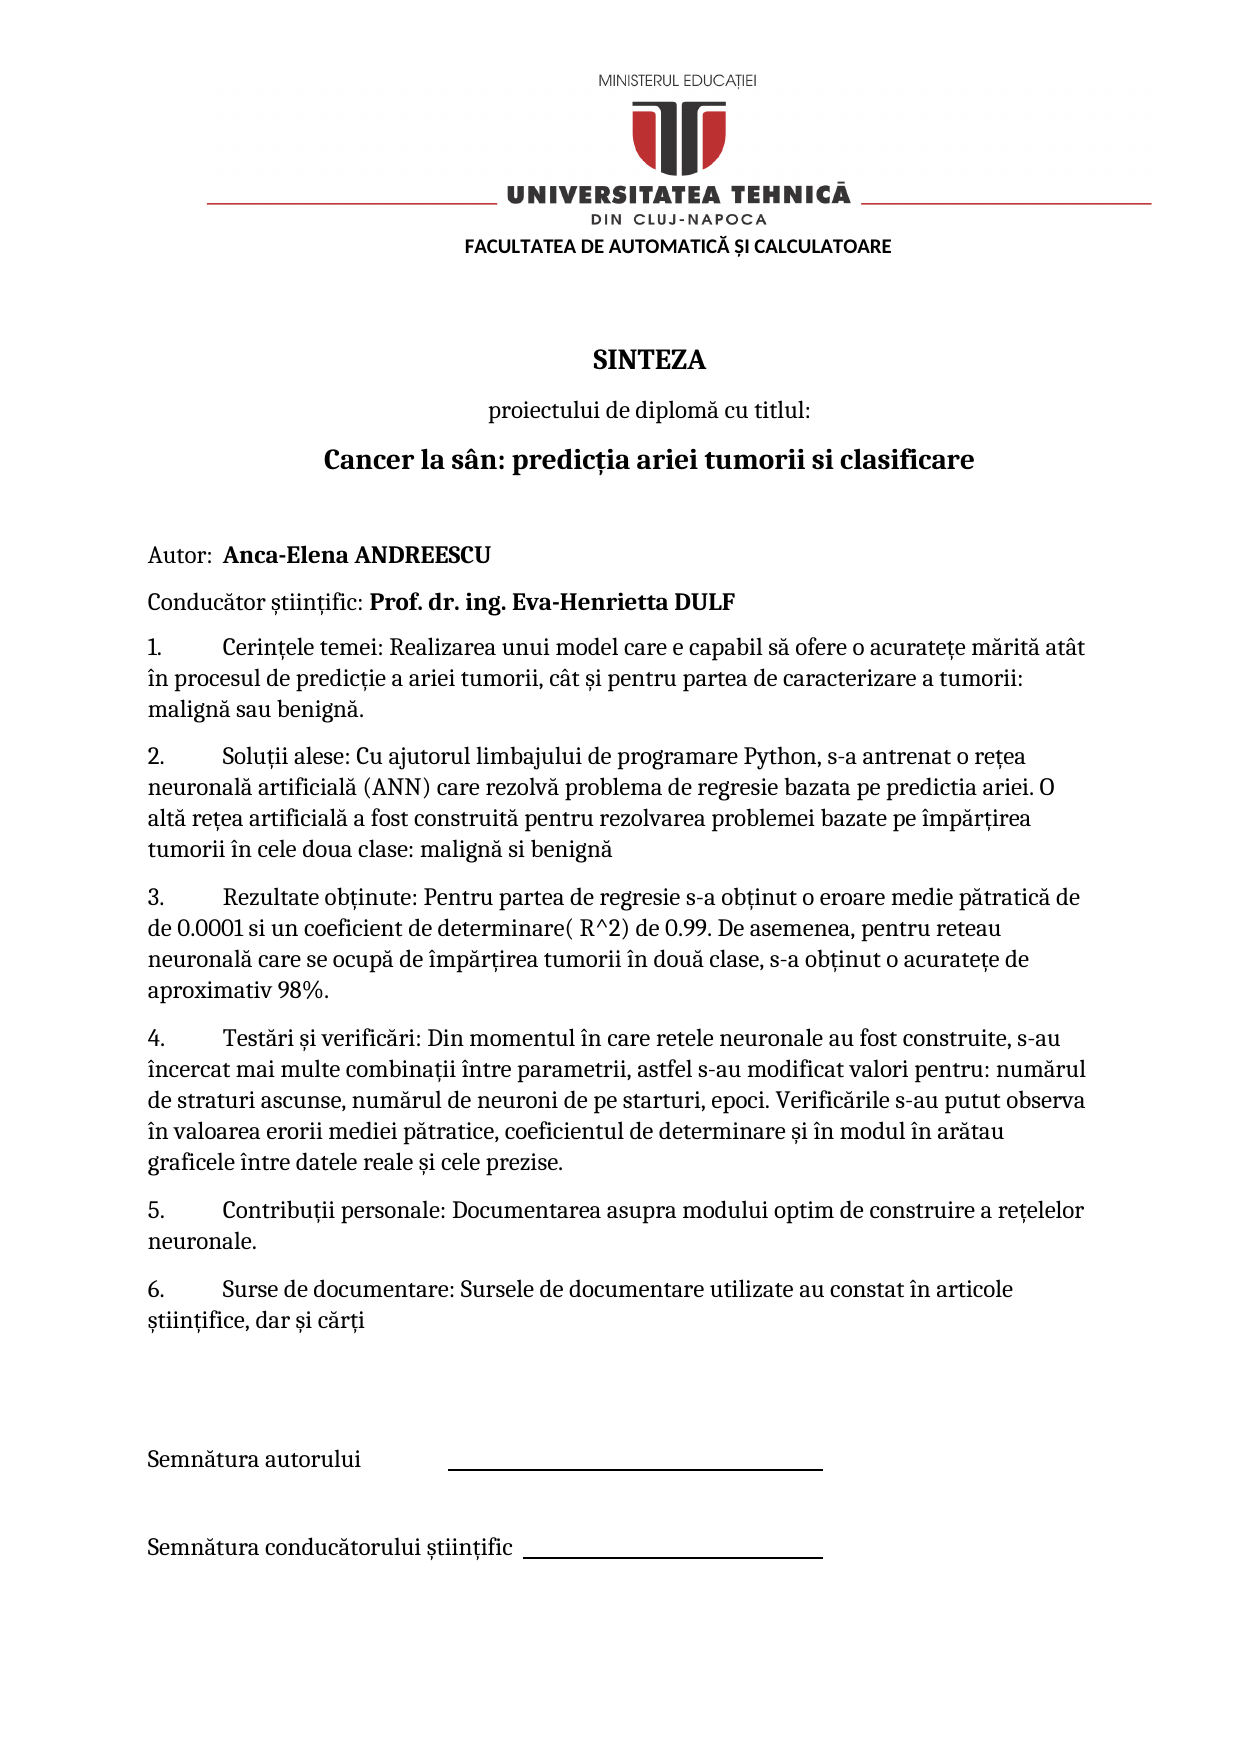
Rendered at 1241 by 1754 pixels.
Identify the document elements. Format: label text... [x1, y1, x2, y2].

text Semnătura conducătorului științific [148, 1533, 1092, 1562]
text 6. Surse de documentare: Sursele de documentare utilizate au constat în articole științifice, dar și cărți [148, 1274, 1092, 1334]
picture [206, 71, 1152, 225]
text Conducător științific: Prof. dr. ing. Eva-Henrietta DULF [148, 588, 1092, 617]
text Cancer la sân: predicția ariei tumorii si clasificare [148, 443, 1092, 477]
text 2. Soluții alese: Cu ajutorul limbajului de programare Python, s-a antrenat o rețea neuronală artificială (ANN) care rezolvă problema de regresie bazata pe predictia ariei. O altă rețea artificială a fost construită pentru rezolvarea problemei bazate pe împărțirea tumorii în cele doua clase: malignă si benignă [148, 742, 1092, 864]
text 3. Rezultate obținute: Pentru partea de regresie s-a obținut o eroare medie pătratică de de 0.0001 si un coeficient de determinare( R^2) de 0.99. De asemenea, pentru reteau neuronală care se ocupă de împărțirea tumorii în două clase, s-a obținut o acuratețe de aproximativ 98%. [148, 883, 1092, 1005]
text 5. Contribuții personale: Documentarea asupra modului optim de construire a rețelelor neuronale. [148, 1196, 1092, 1256]
text 1. Cerințele temei: Realizarea unui model care e capabil să ofere o acuratețe mărită atât în procesul de predicție a ariei tumorii, cât și pentru partea de caracterizare a tumorii: malignă sau benignă. [148, 632, 1092, 723]
text SINTEZA [148, 343, 1092, 377]
text proiectului de diplomă cu titlul: [148, 396, 1092, 424]
text Semnătura autorului [148, 1445, 1092, 1474]
text 4. Testări și verificări: Din momentul în care retele neuronale au fost construite, s-au încercat mai multe combinații între parametrii, astfel s-au modificat valori pentru: numărul de straturi ascunse, numărul de neuroni de pe starturi, epoci. Verificările s-au putut observa în valoarea erorii mediei pătratice, coeficientul de determinare și în modul în arătau graficele între datele reale și cele prezise. [148, 1024, 1092, 1177]
text Autor: Anca-Elena ANDREESCU [148, 541, 1092, 569]
